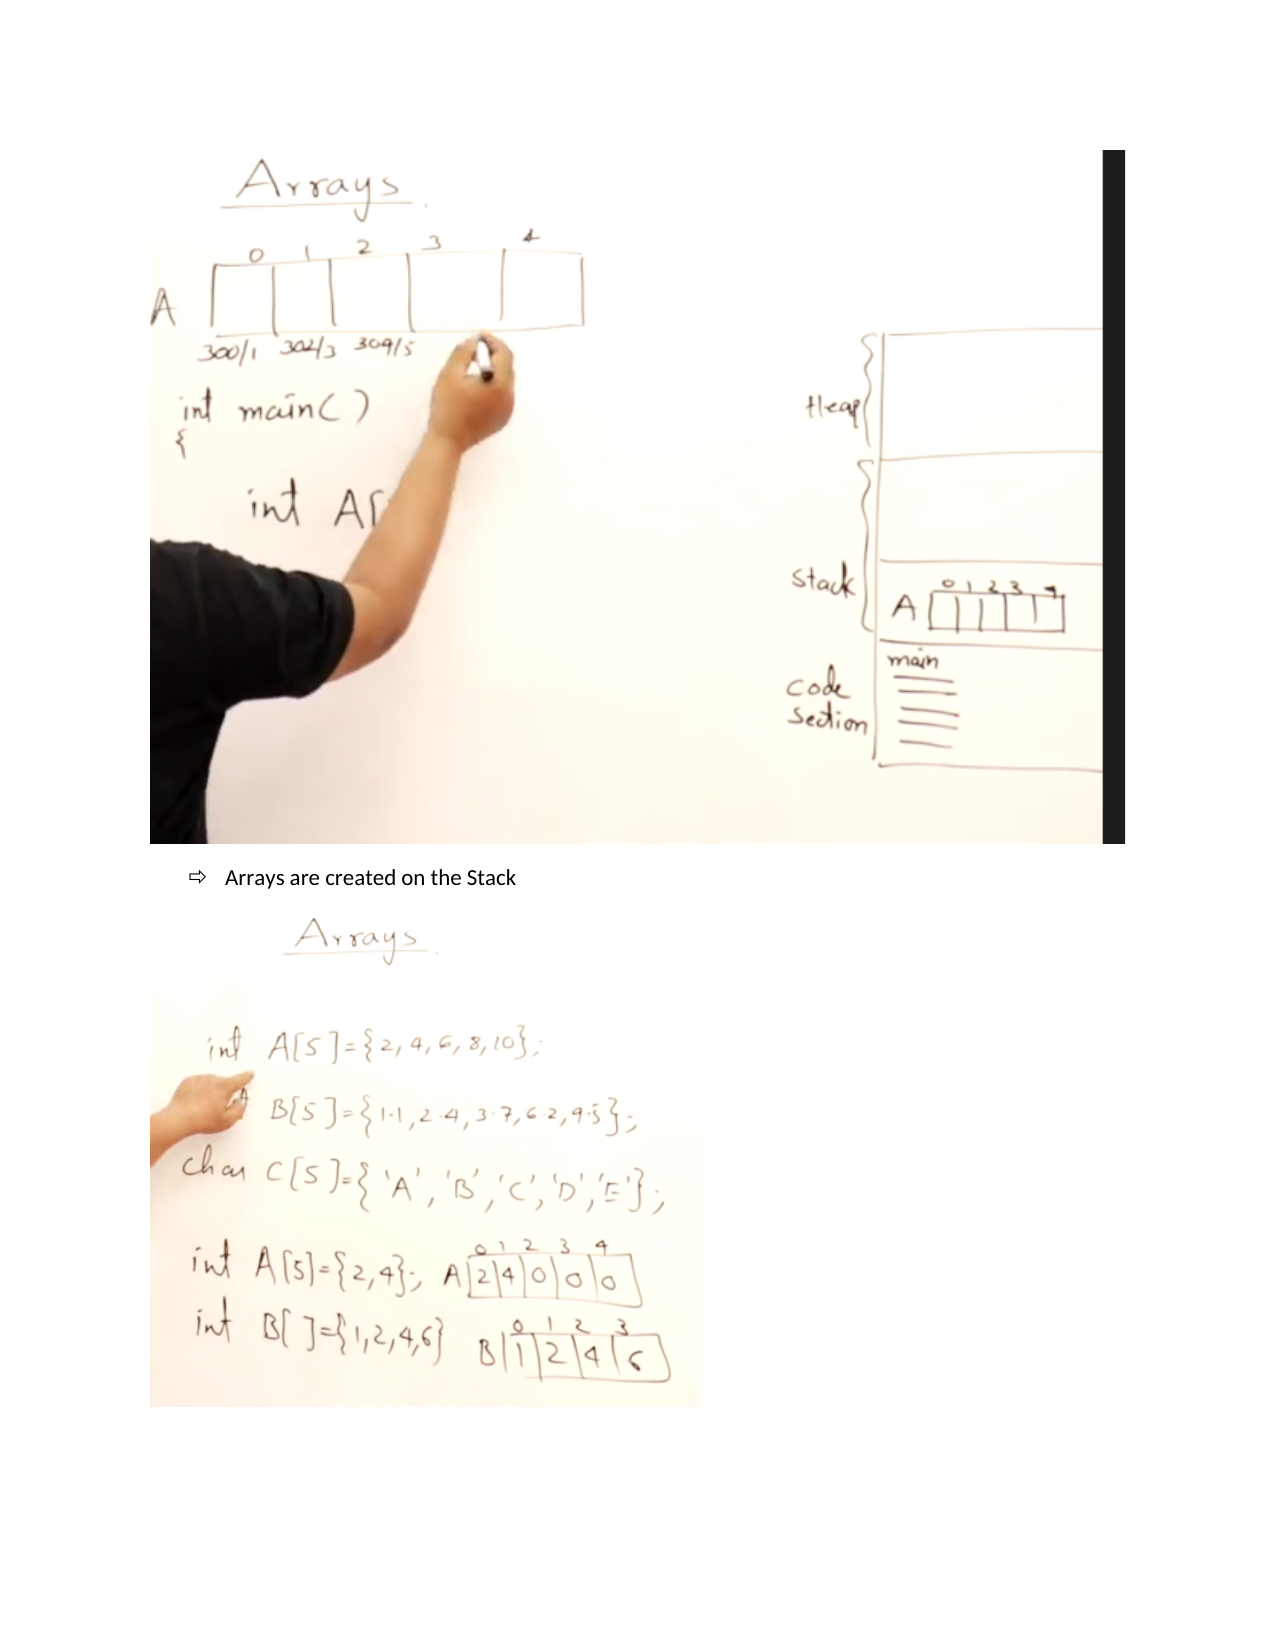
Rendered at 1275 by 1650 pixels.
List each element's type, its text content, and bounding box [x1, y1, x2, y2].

picture [150, 909, 702, 1407]
list Arrays are created on the Stack [187, 863, 1125, 891]
picture [150, 150, 1125, 844]
